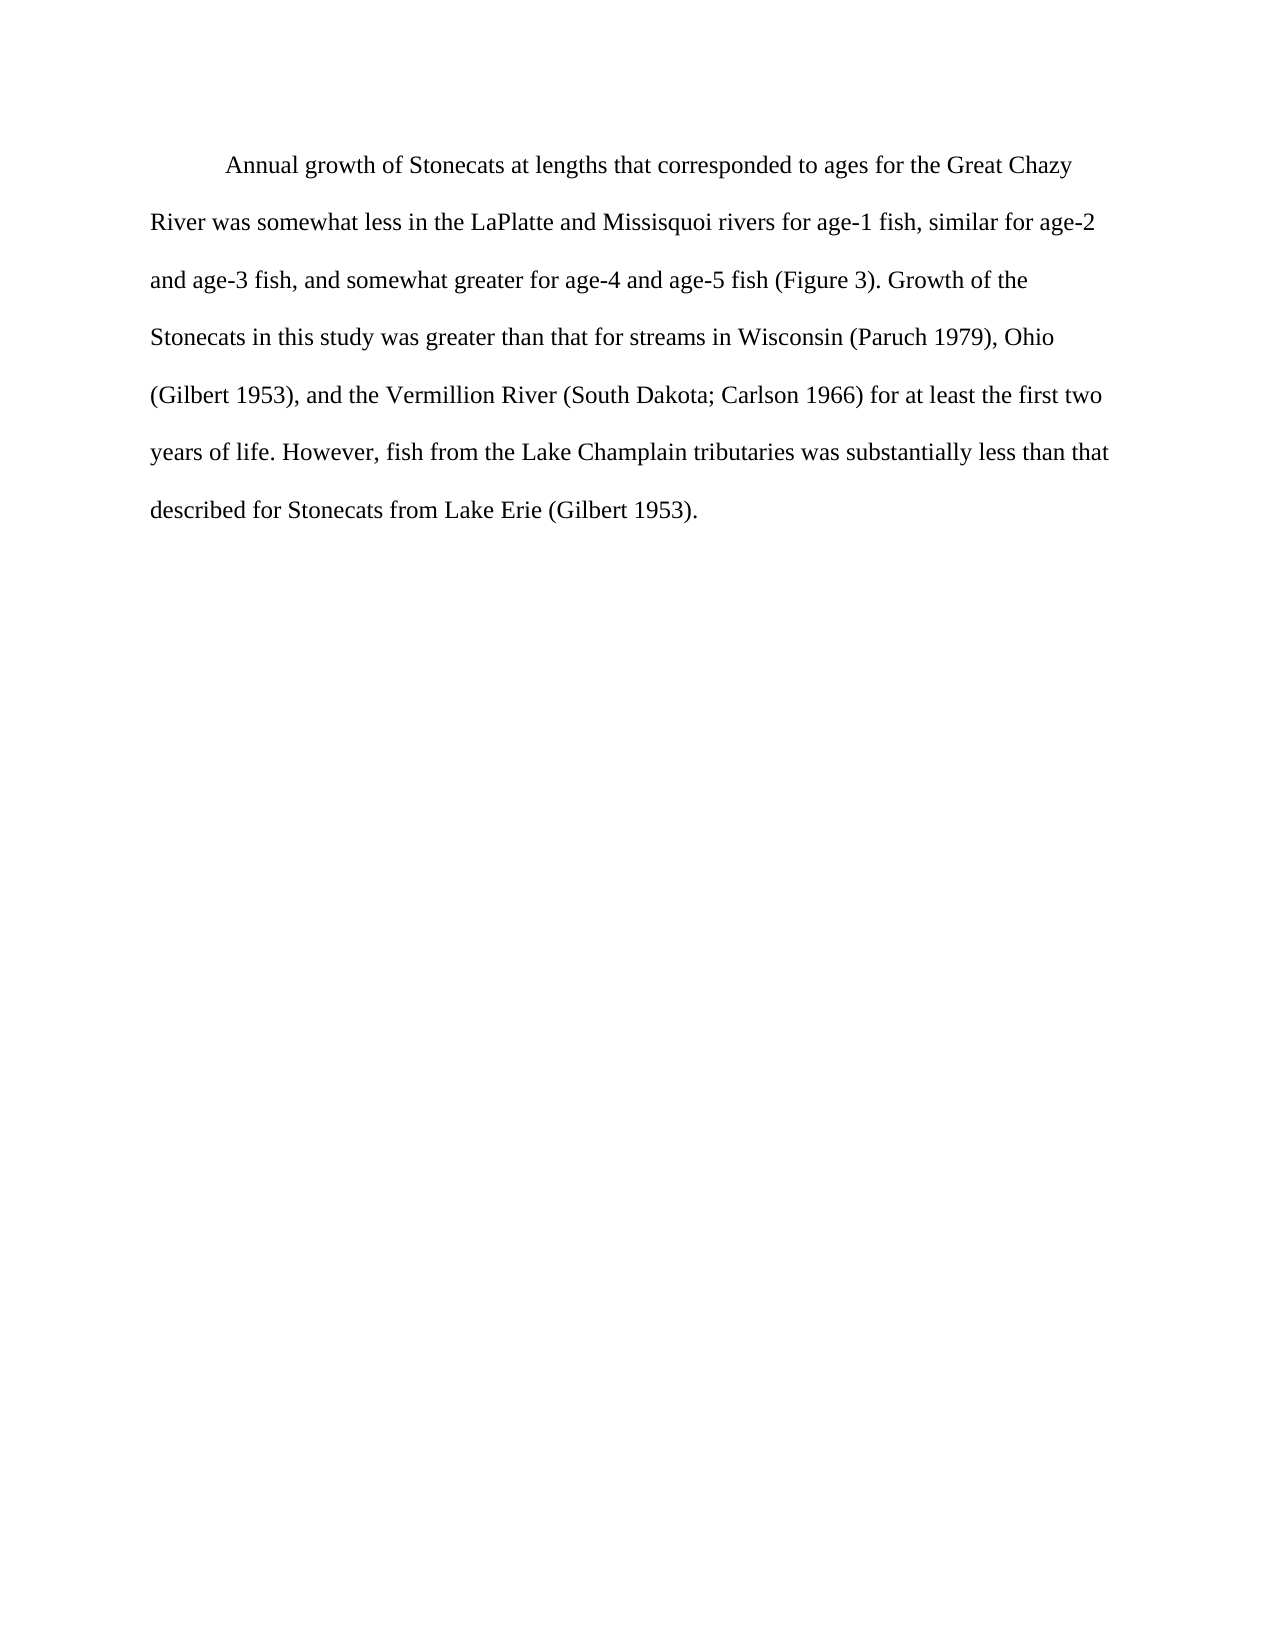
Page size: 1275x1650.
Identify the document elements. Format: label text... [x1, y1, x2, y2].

text Annual growth of Stonecats at lengths that corresponded to ages for the Great Chazy River was somewhat less in the LaPlatte and Missisquoi rivers for age-1 fish, similar for age-2 and age-3 fish, and somewhat greater for age-4 and age-5 fish (Figure 3). Growth of the Stonecats in this study was greater than that for streams in Wisconsin (Paruch 1979), Ohio (Gilbert 1953), and the Vermillion River (South Dakota; Carlson 1966) for at least the first two years of life. However, fish from the Lake Champlain tributaries was substantially less than that described for Stonecats from Lake Erie (Gilbert 1953). [150, 150, 1125, 524]
